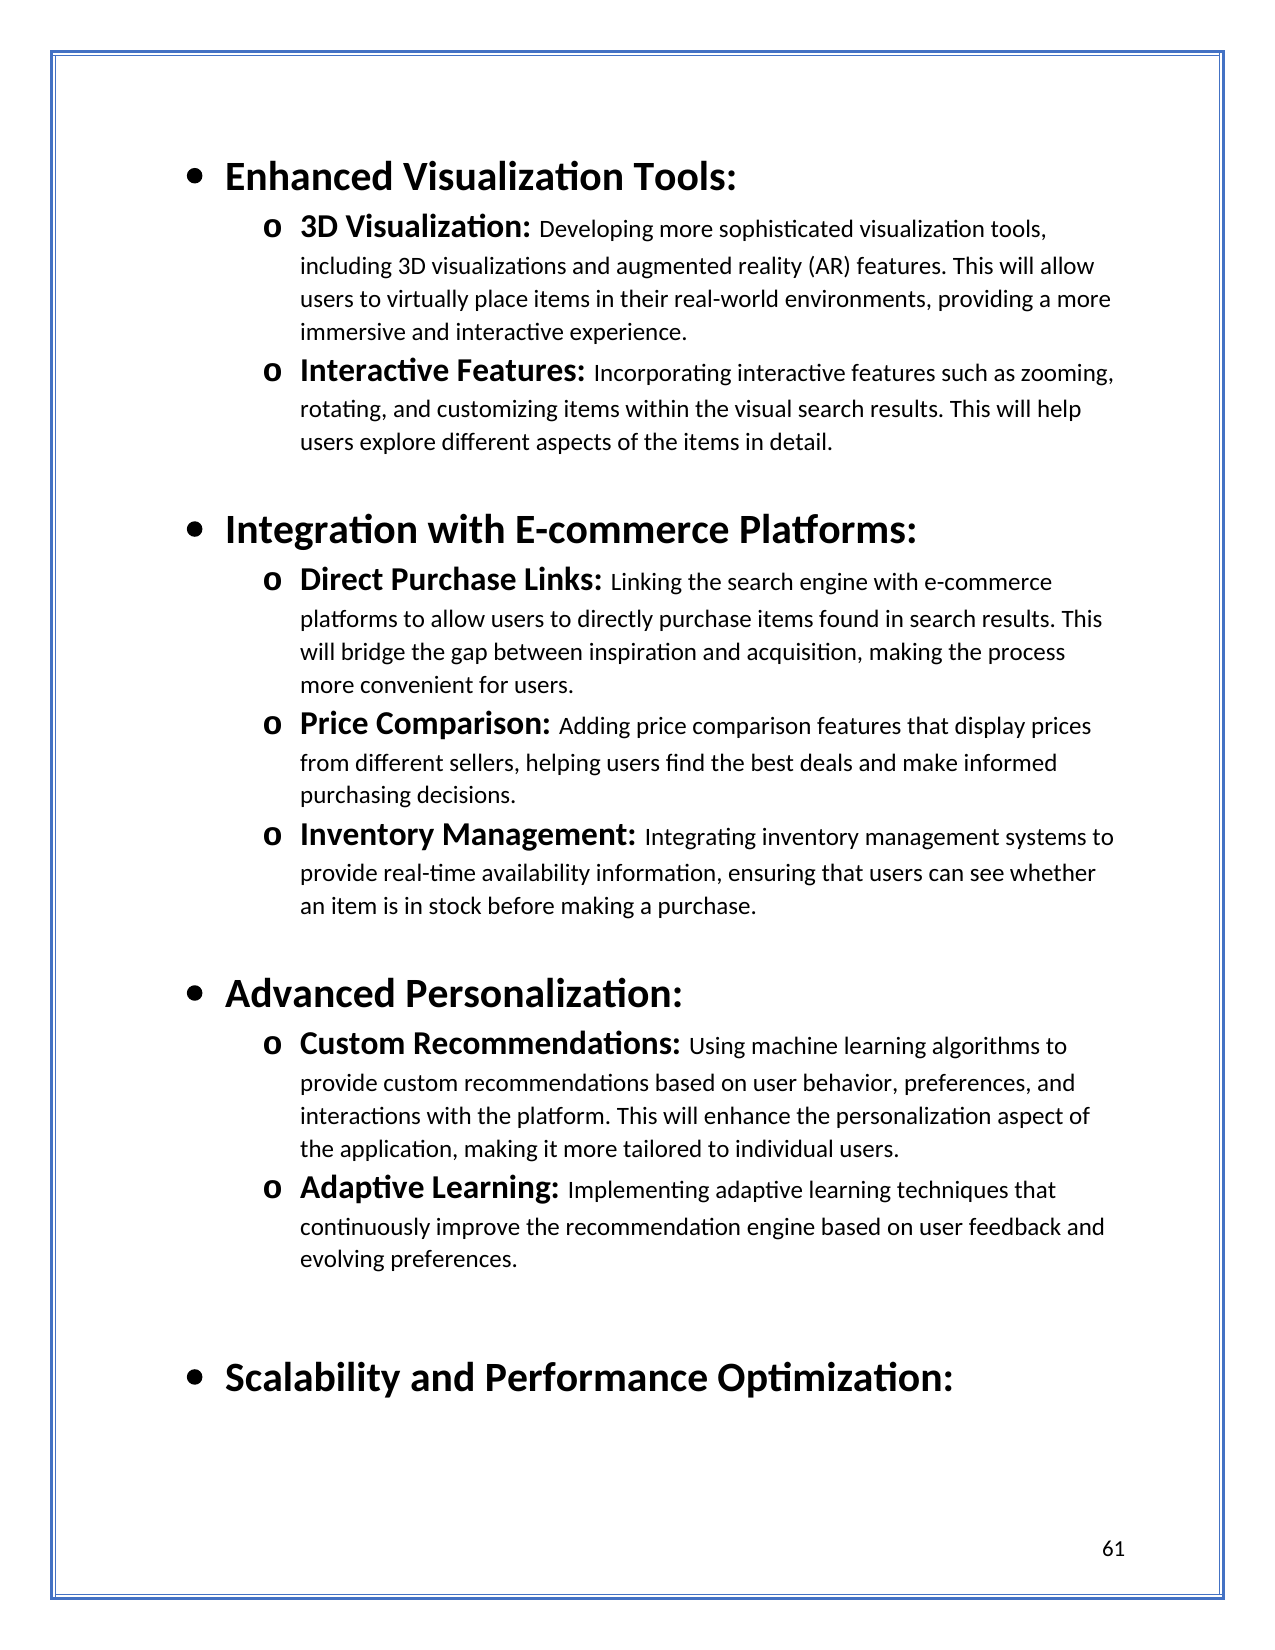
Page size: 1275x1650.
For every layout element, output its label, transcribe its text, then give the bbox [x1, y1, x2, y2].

list Integration with E-commerce Platforms: [187, 503, 1125, 554]
list Advanced Personalization: [187, 967, 1125, 1018]
list Scalability and Performance Optimization: [187, 1351, 1125, 1402]
list Price Comparison: Adding price comparison features that display prices from different sellers, helping users find the best deals and make informed purchasing decisions. [262, 702, 1125, 810]
list 3D Visualization: Developing more sophisticated visualization tools, including 3D visualizations and augmented reality (AR) features. This will allow users to virtually place items in their real-world environments, providing a more immersive and interactive experience. [262, 205, 1125, 346]
list Direct Purchase Links: Linking the search engine with e-commerce platforms to allow users to directly purchase items found in search results. This will bridge the gap between inspiration and acquisition, making the process more convenient for users. [262, 558, 1125, 699]
list Adaptive Learning: Implementing adaptive learning techniques that continuously improve the recommendation engine based on user feedback and evolving preferences. [262, 1166, 1125, 1274]
list Interactive Features: Incorporating interactive features such as zooming, rotating, and customizing items within the visual search results. This will help users explore different aspects of the items in detail. [262, 348, 1125, 457]
list Inventory Management: Integrating inventory management systems to provide real-time availability information, ensuring that users can see whether an item is in stock before making a purchase. [262, 812, 1125, 921]
list Custom Recommendations: Using machine learning algorithms to provide custom recommendations based on user behavior, preferences, and interactions with the platform. This will enhance the personalization aspect of the application, making it more tailored to individual users. [262, 1022, 1125, 1163]
list Enhanced Visualization Tools: [187, 150, 1125, 201]
